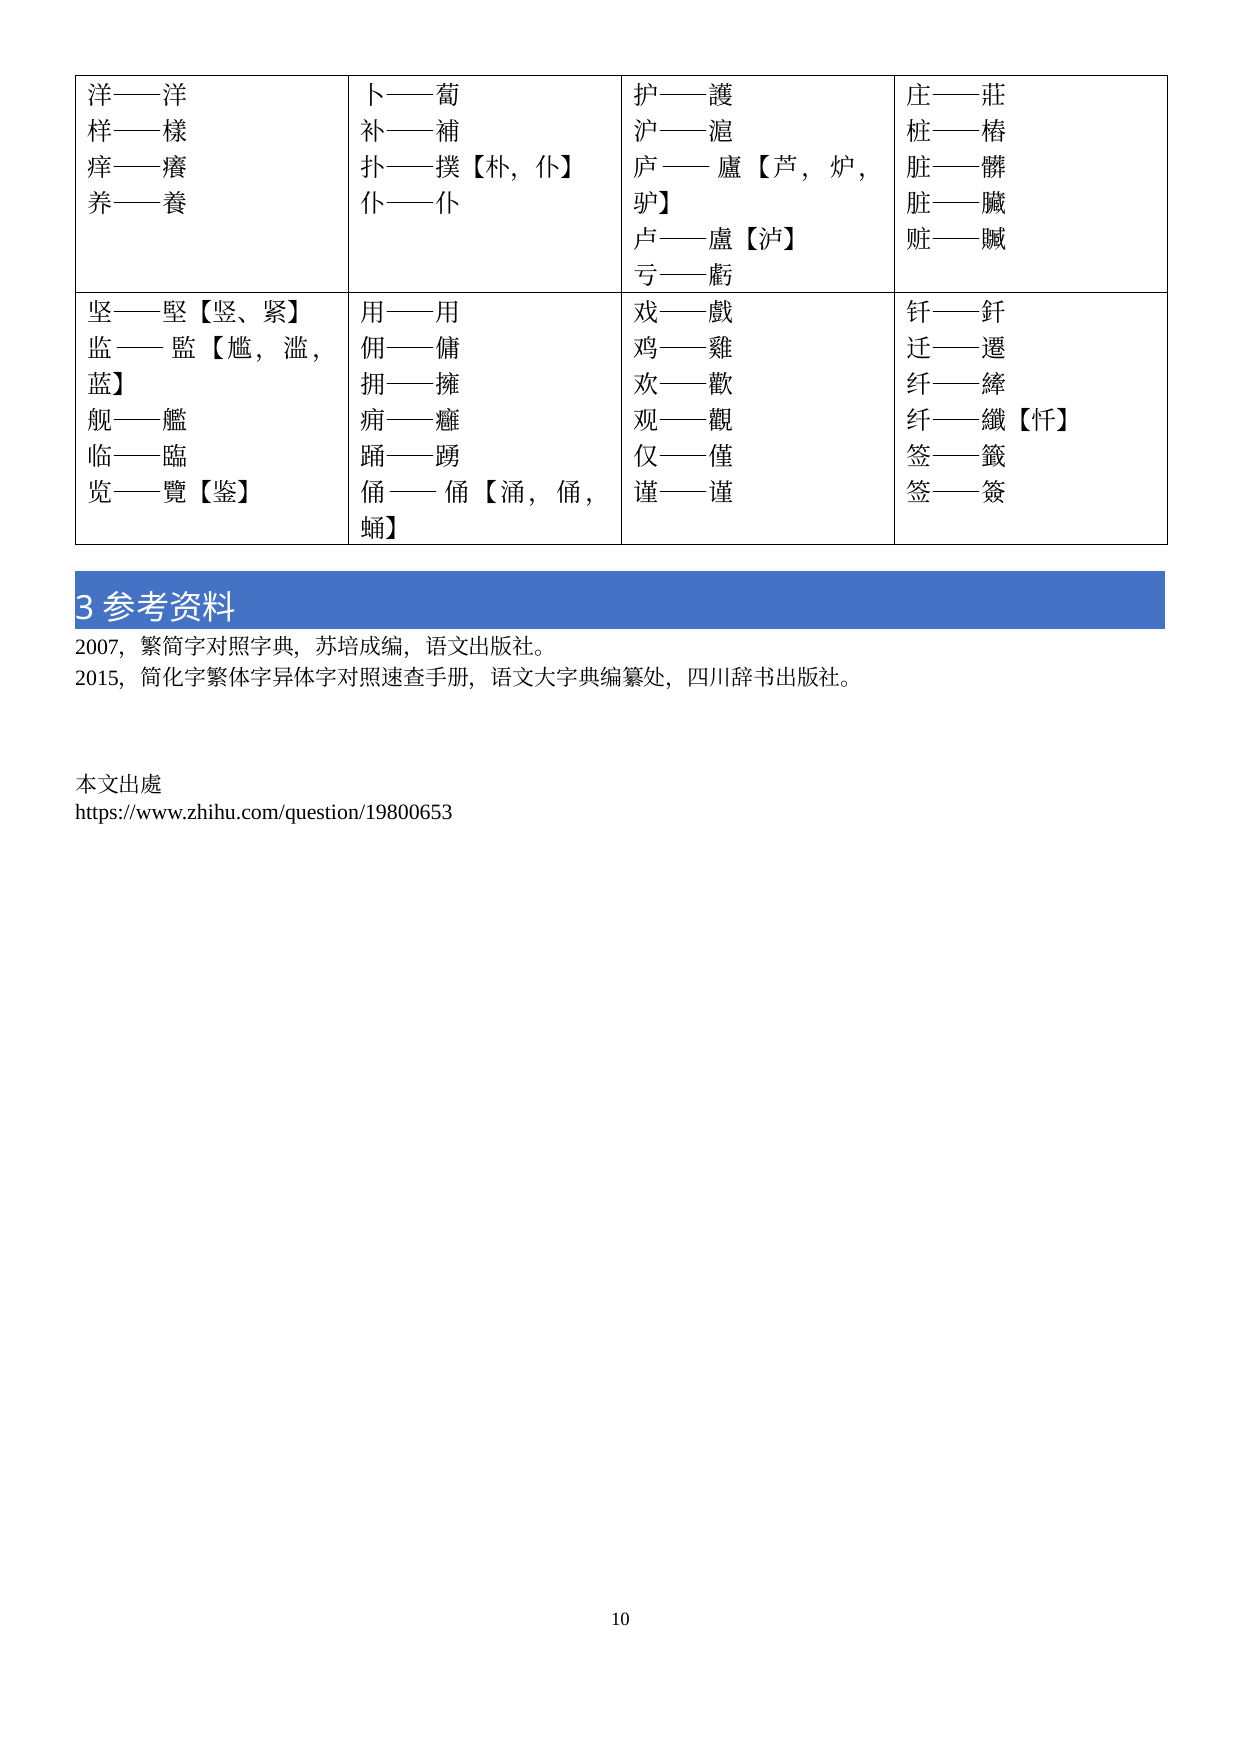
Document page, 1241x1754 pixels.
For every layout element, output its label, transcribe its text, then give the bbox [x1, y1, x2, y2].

text 本文出處 [75, 767, 1165, 799]
table_cell 卜——蔔 补——補 扑——撲【朴，仆】 仆——仆 [349, 76, 621, 292]
table_cell 钎——釺 迁——遷 纤——縴 纤——纖【忏】 签——籤 签——簽 [895, 293, 1167, 544]
table_cell 用——用 佣——傭 拥——擁 痈——癰 踊——踴 俑——俑【涌，俑，蛹】 [349, 293, 621, 544]
text 2007，繁简字对照字典，苏培成编，语文出版社。 [75, 629, 1165, 660]
text https://www.zhihu.com/question/19800653 [75, 799, 1165, 824]
table_cell 坚——堅【竖、紧】 监——監【尴，滥，蓝】 舰——艦 临——臨 览——覽【鉴】 [76, 293, 348, 544]
table_cell 戏——戲 鸡——雞 欢——歡 观——觀 仅——僅 谨——谨 [622, 293, 894, 544]
subtitle 参考资料 [75, 571, 1165, 629]
table_cell 护——護 沪——滬 庐——廬【芦，炉，驴】 卢——盧【泸】 亏——虧 [622, 76, 894, 292]
table_cell 庄——莊 桩——樁 脏——髒 脏——臟 赃——贓 [895, 76, 1167, 292]
text 2015，简化字繁体字异体字对照速查手册，语文大字典编纂处，四川辞书出版社。 [75, 660, 1165, 692]
table_cell 洋——洋 样——樣 痒——癢 养——養 [76, 76, 348, 292]
